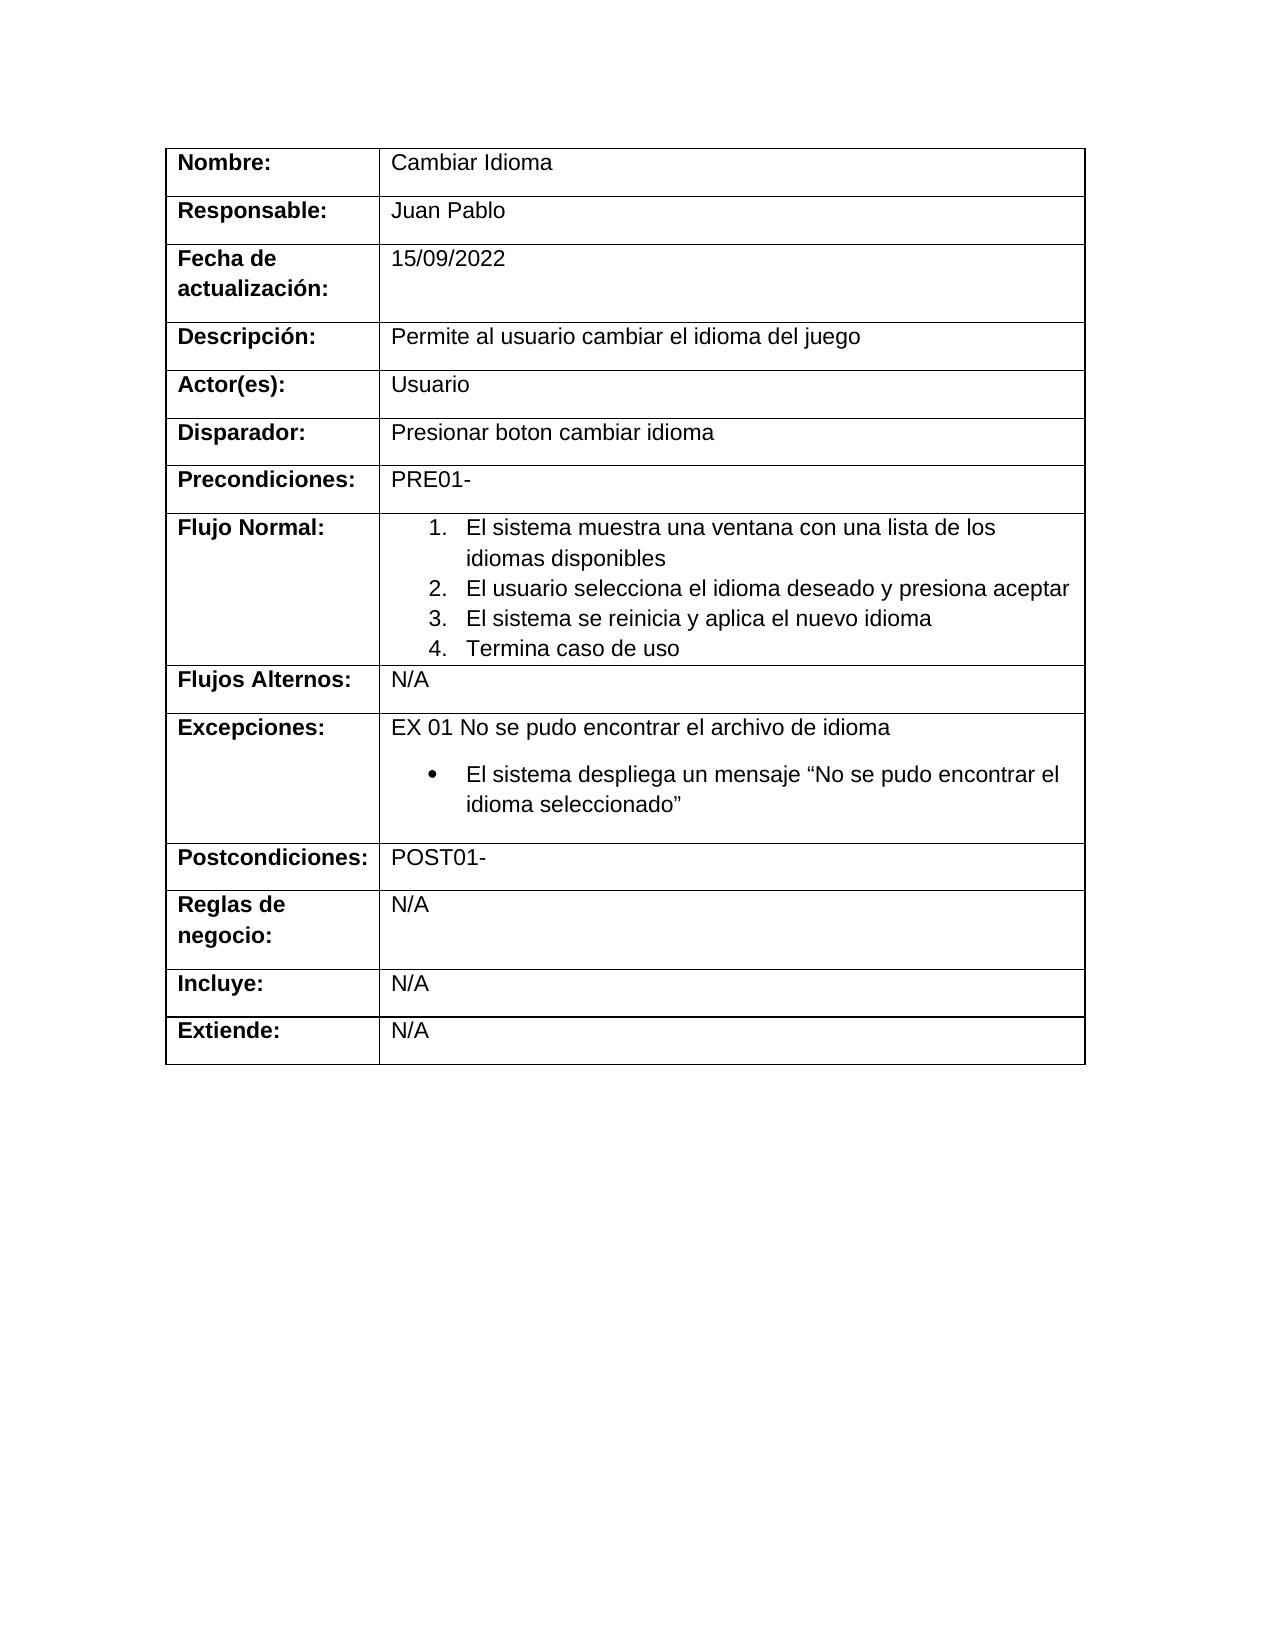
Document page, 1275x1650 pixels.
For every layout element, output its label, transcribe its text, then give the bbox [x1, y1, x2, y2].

table_cell Disparador: [167, 419, 379, 465]
table_cell Usuario [380, 371, 1084, 417]
table_cell Fecha de actualización: [167, 245, 379, 322]
table_cell Incluye: [167, 970, 379, 1016]
table_cell POST01- [380, 844, 1084, 890]
table_cell Descripción: [167, 323, 379, 369]
table_cell Cambiar Idioma [380, 149, 1084, 196]
table_cell N/A [380, 970, 1084, 1016]
table_cell Reglas de negocio: [167, 891, 379, 968]
table_cell Flujos Alternos: [167, 666, 379, 713]
table_cell Precondiciones: [167, 466, 379, 513]
table_cell Nombre: [167, 149, 379, 196]
table_cell N/A [380, 891, 1084, 968]
table_cell El sistema muestra una ventana con una lista de los idiomas disponibles El usuario selecciona el idioma deseado y presiona aceptar El sistema se reinicia y aplica el nuevo idioma Termina caso de uso [380, 514, 1084, 665]
table_cell N/A [380, 666, 1084, 713]
table_cell EX 01 No se pudo encontrar el archivo de idioma El sistema despliega un mensaje “No se pudo encontrar el idioma seleccionado” [380, 714, 1084, 842]
table_cell Excepciones: [167, 714, 379, 842]
table_cell Actor(es): [167, 371, 379, 417]
table_cell N/A [380, 1018, 1084, 1064]
table_cell Flujo Normal: [167, 514, 379, 665]
table_cell Juan Pablo [380, 197, 1084, 243]
table_cell PRE01- [380, 466, 1084, 513]
table_cell Permite al usuario cambiar el idioma del juego [380, 323, 1084, 369]
table_cell Postcondiciones: [167, 844, 379, 890]
table_cell Extiende: [167, 1018, 379, 1064]
table_cell Responsable: [167, 197, 379, 243]
table_cell Presionar boton cambiar idioma [380, 419, 1084, 465]
table_cell 15/09/2022 [380, 245, 1084, 322]
